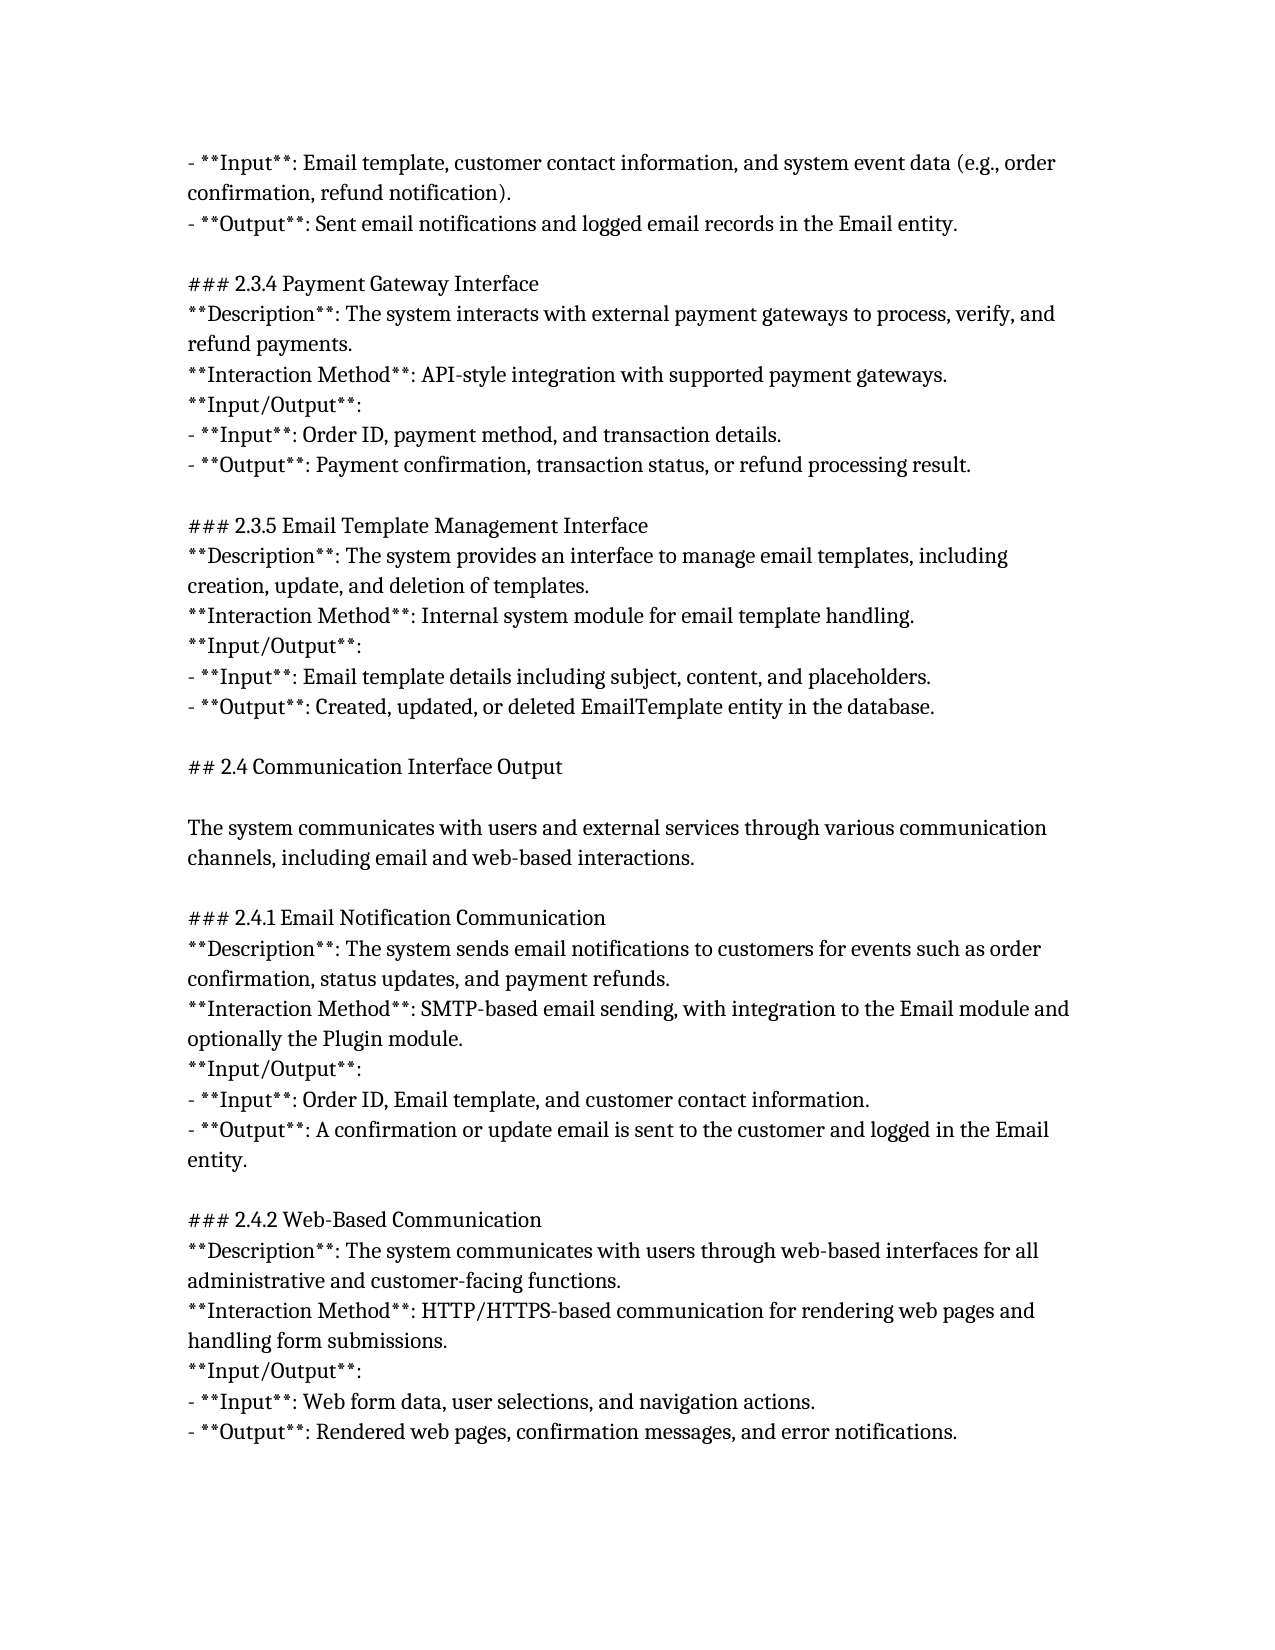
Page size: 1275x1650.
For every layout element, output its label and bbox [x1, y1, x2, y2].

text [187, 150, 1087, 1475]
